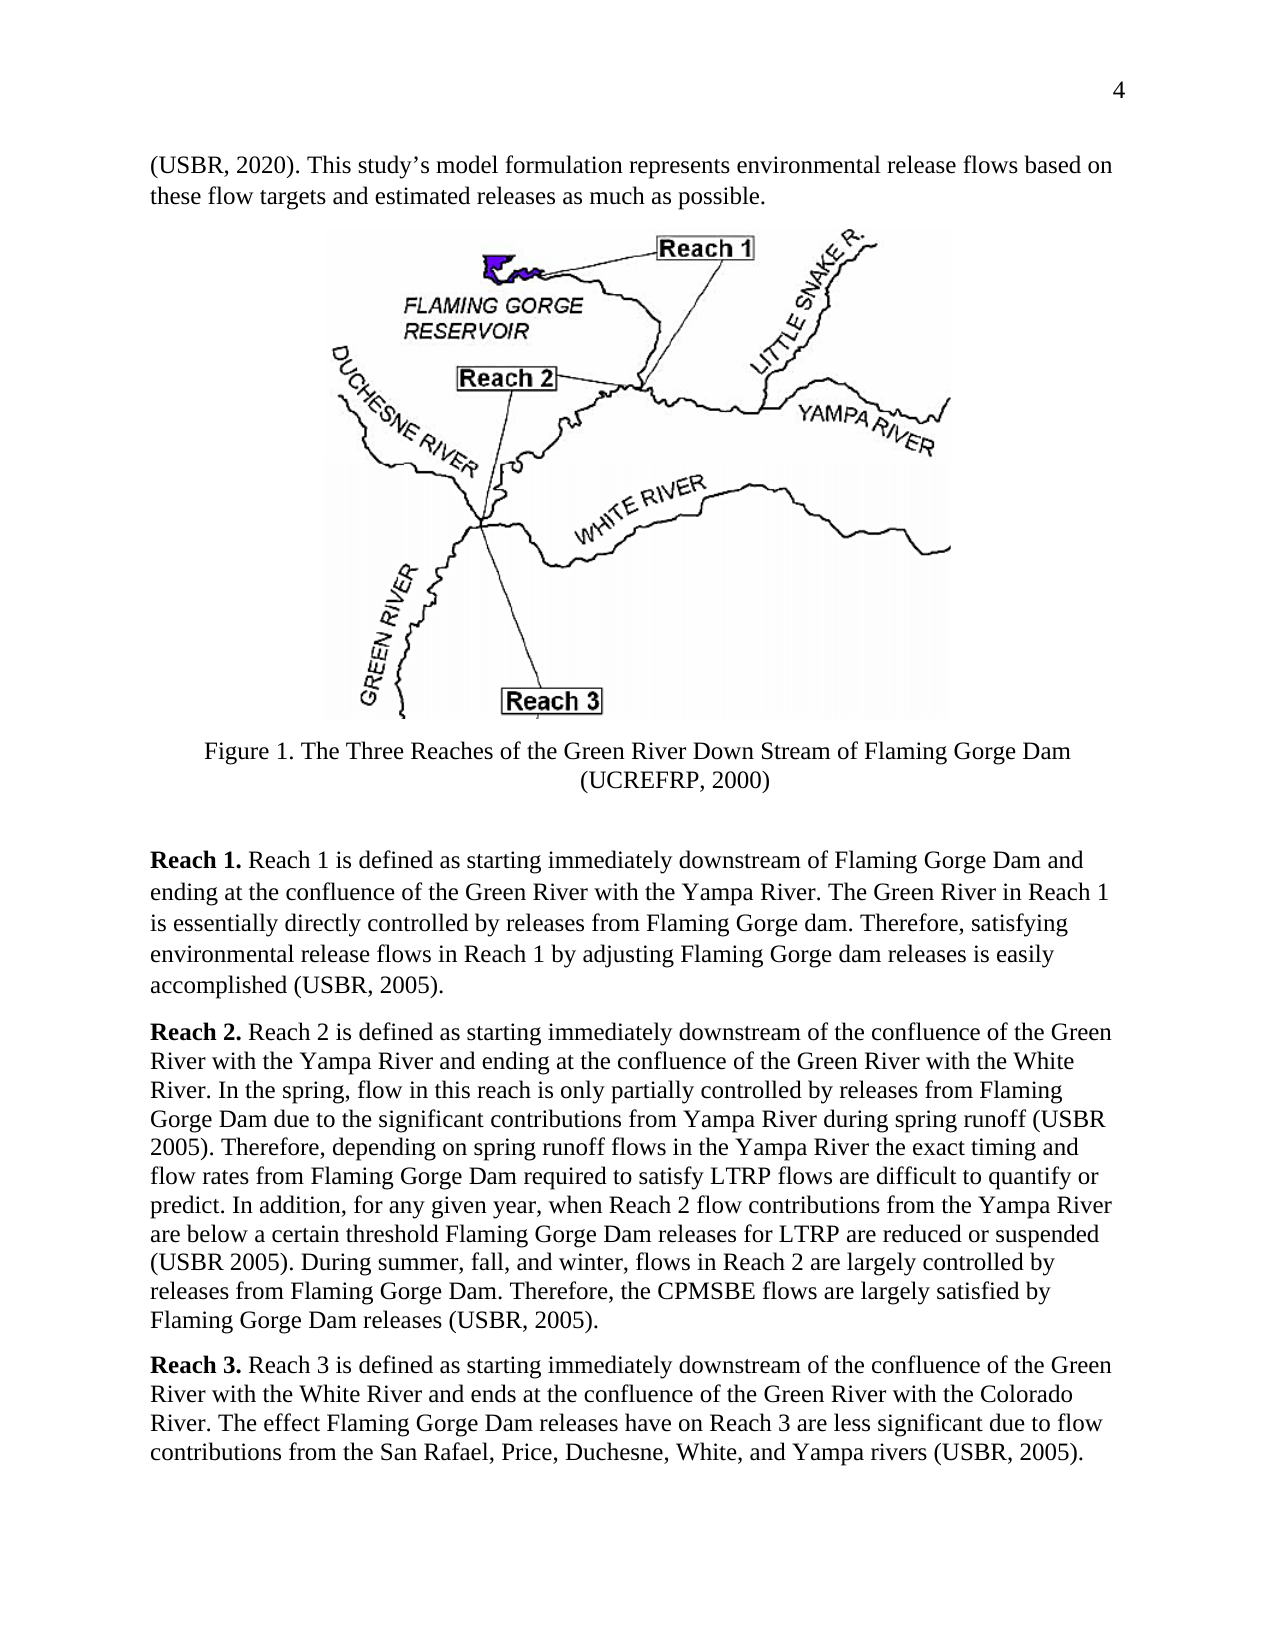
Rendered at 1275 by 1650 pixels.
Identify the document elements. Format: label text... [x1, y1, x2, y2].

picture [324, 228, 951, 719]
text Figure 1. The Three Reaches of the Green River Down Stream of Flaming Gorge Dam (UCREFRP, 2000) [150, 736, 1125, 794]
text Reach 1. Reach 1 is defined as starting immediately downstream of Flaming Gorge Dam and ending at the confluence of the Green River with the Yampa River. The Green River in Reach 1 is essentially directly controlled by releases from Flaming Gorge dam. Therefore, satisfying environmental release flows in Reach 1 by adjusting Flaming Gorge dam releases is easily accomplished (USBR, 2005). [150, 846, 1125, 998]
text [150, 150, 1125, 210]
text Reach 2. Reach 2 is defined as starting immediately downstream of the confluence of the Green River with the Yampa River and ending at the confluence of the Green River with the White River. In the spring, flow in this reach is only partially controlled by releases from Flaming Gorge Dam due to the significant contributions from Yampa River during spring runoff (USBR 2005). Therefore, depending on spring runoff flows in the Yampa River the exact timing and flow rates from Flaming Gorge Dam required to satisfy LTRP flows are difficult to quantify or predict. In addition, for any given year, when Reach 2 flow contributions from the Yampa River are below a certain threshold Flaming Gorge Dam releases for LTRP are reduced or suspended (USBR 2005). During summer, fall, and winter, flows in Reach 2 are largely controlled by releases from Flaming Gorge Dam. Therefore, the CPMSBE flows are largely satisfied by Flaming Gorge Dam releases (USBR, 2005). [150, 1017, 1125, 1334]
text Reach 3. Reach 3 is defined as starting immediately downstream of the confluence of the Green River with the White River and ends at the confluence of the Green River with the Colorado River. The effect Flaming Gorge Dam releases have on Reach 3 are less significant due to flow contributions from the San Rafael, Price, Duchesne, White, and Yampa rivers (USBR, 2005). [150, 1350, 1125, 1465]
